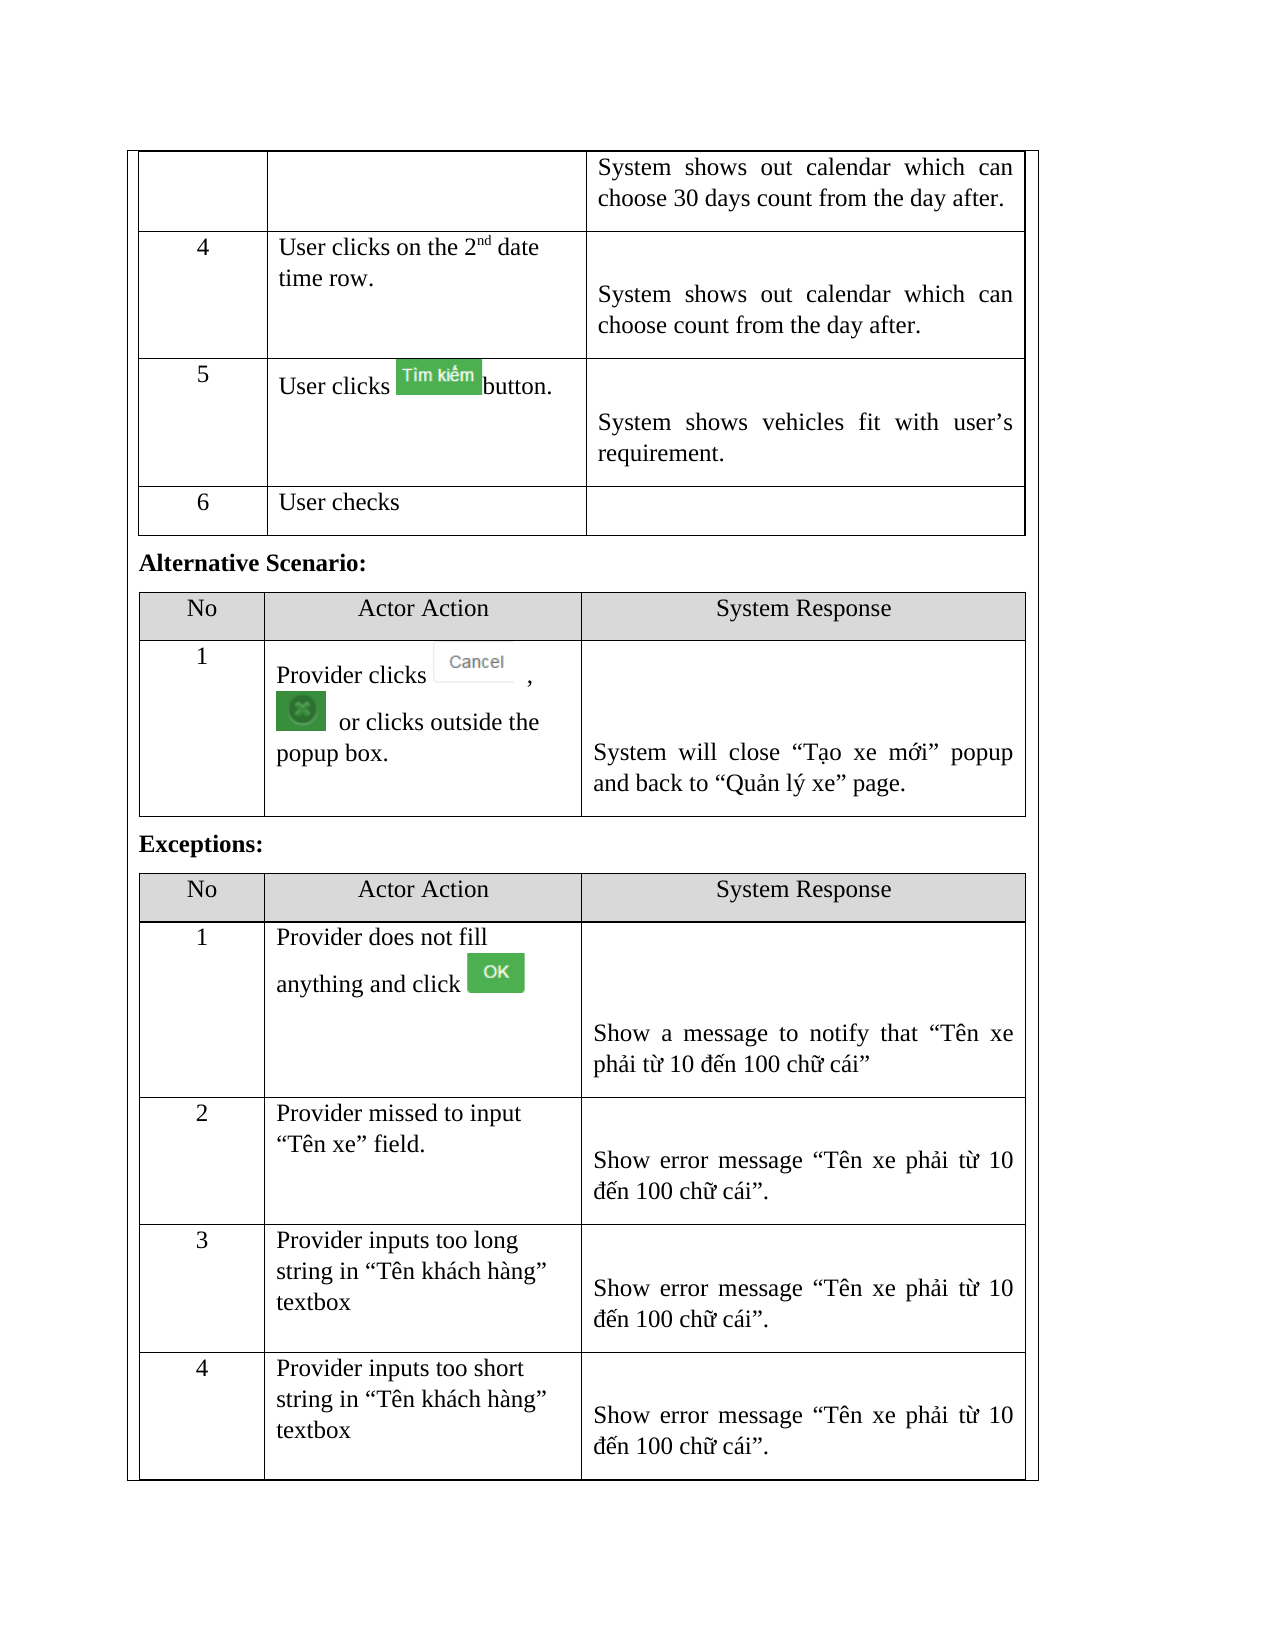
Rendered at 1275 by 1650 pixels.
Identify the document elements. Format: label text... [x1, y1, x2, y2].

picture [396, 359, 483, 395]
picture [432, 641, 514, 684]
picture [466, 953, 525, 993]
picture [276, 691, 326, 731]
